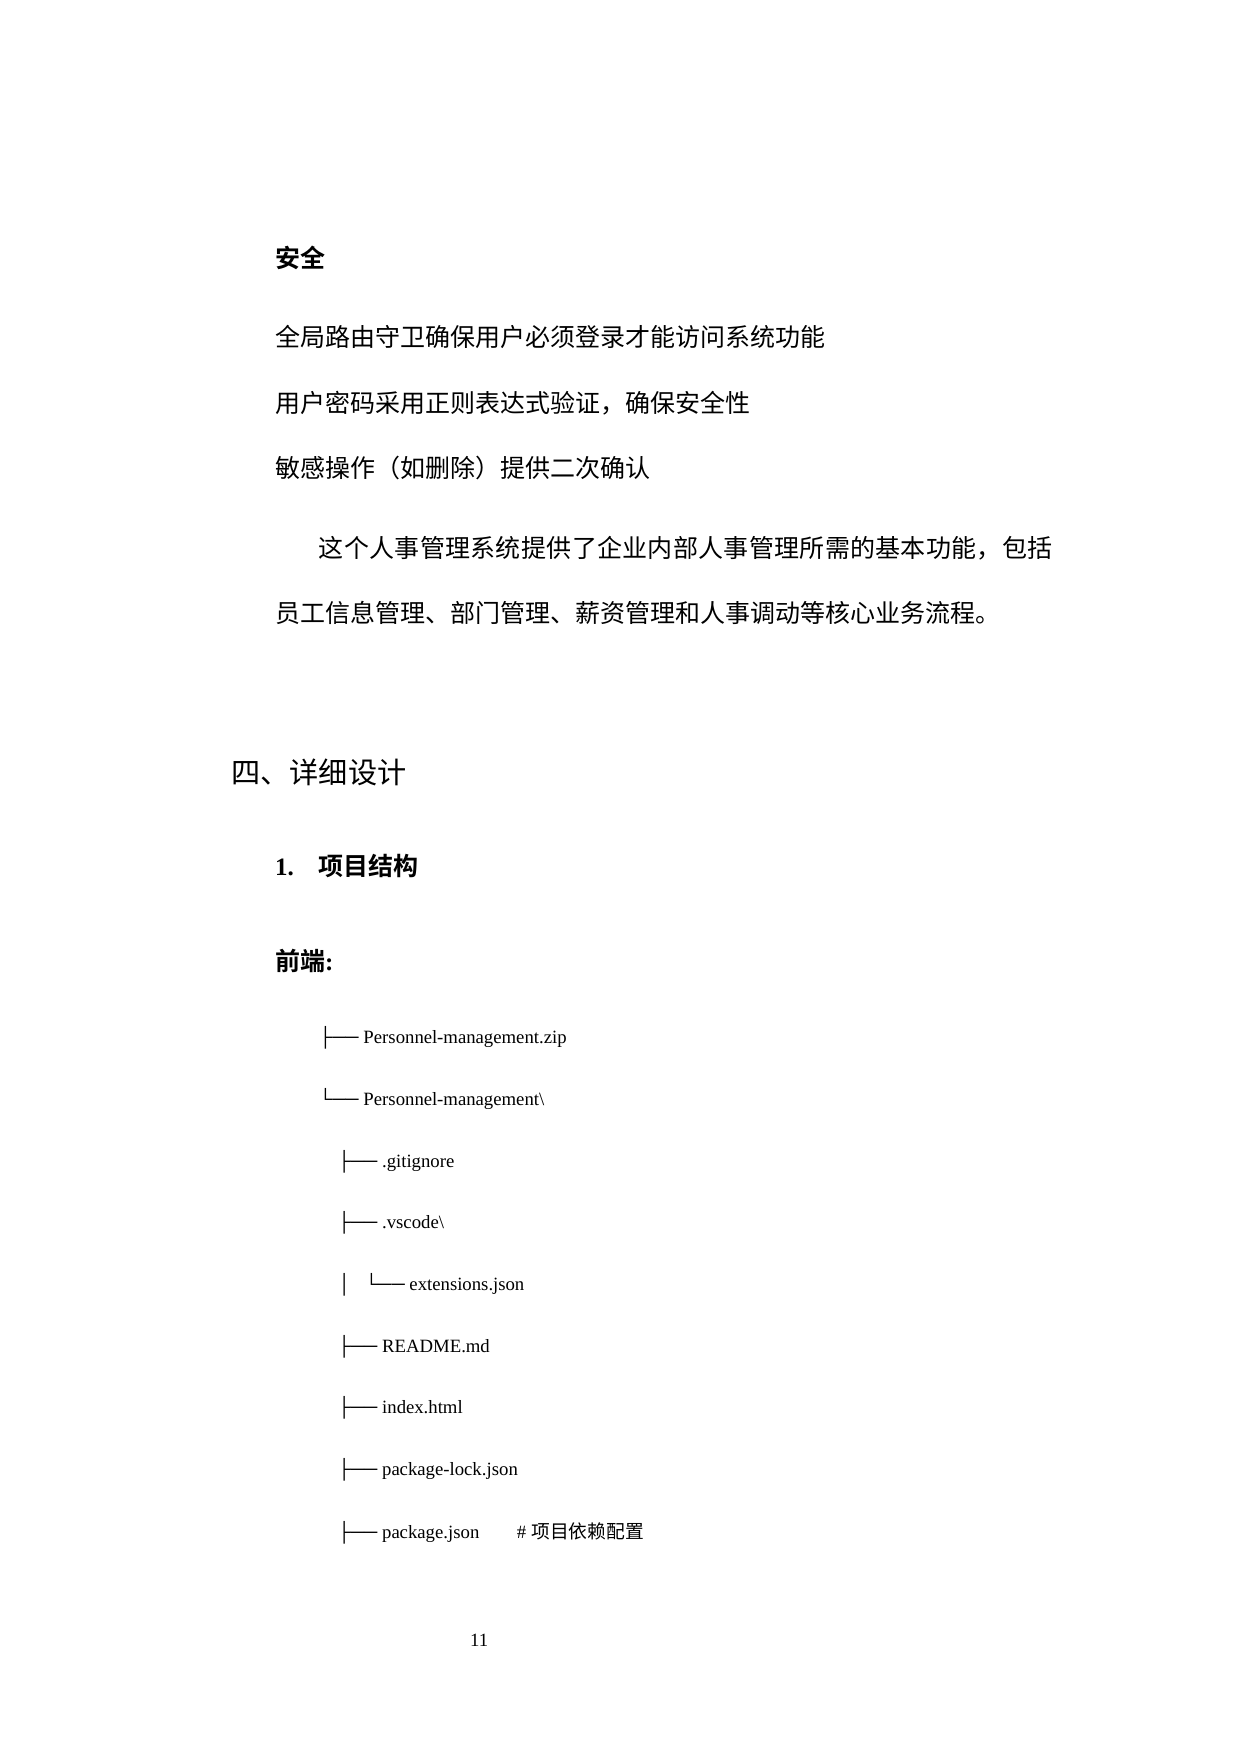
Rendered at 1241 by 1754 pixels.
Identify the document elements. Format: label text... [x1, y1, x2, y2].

list 这个人事管理系统提供了企业内部人事管理所需的基本功能，包括员工信息管理、部门管理、薪资管理和人事调动等核心业务流程。 [275, 514, 1053, 644]
list 项目结构 [231, 832, 1053, 897]
list ├── Personnel-management.zip [275, 1021, 1053, 1053]
list 全局路由守卫确保用户必须登录才能访问系统功能 [275, 318, 1053, 354]
list ├── .vscode\ [275, 1206, 1053, 1238]
list 敏感操作（如删除）提供二次确认 [275, 449, 1053, 485]
list 前端: [275, 927, 1053, 992]
list ├── README.md [275, 1329, 1053, 1362]
list ├── package-lock.json [275, 1452, 1053, 1485]
list │ └── extensions.json [275, 1267, 1053, 1300]
list 用户密码采用正则表达式验证，确保安全性 [275, 383, 1053, 419]
list ├── package.json # 项目依赖配置 [275, 1514, 1053, 1547]
list 四、详细设计 [231, 673, 1053, 803]
list └── Personnel-management\ [275, 1082, 1053, 1115]
list ├── .gitignore [275, 1144, 1053, 1177]
list ├── index.html [275, 1391, 1053, 1423]
list 安全 [275, 224, 1053, 289]
